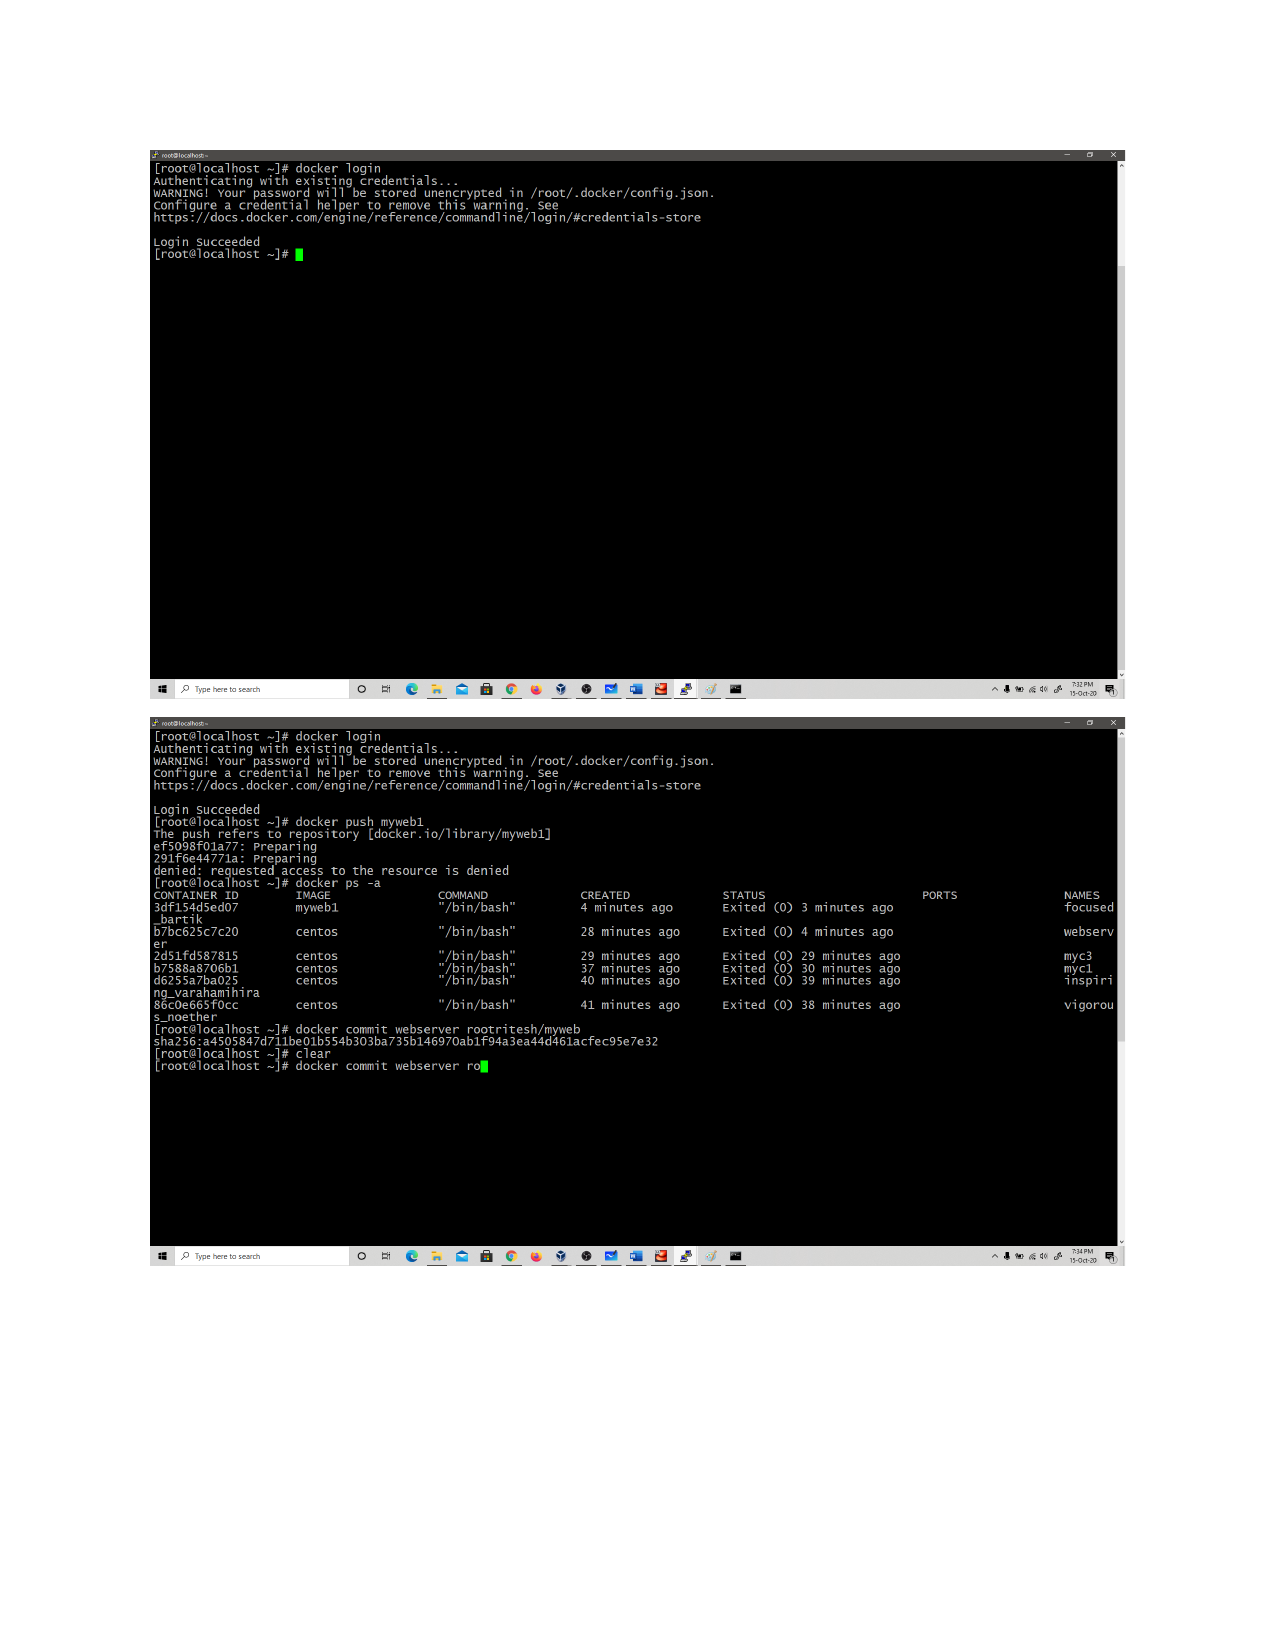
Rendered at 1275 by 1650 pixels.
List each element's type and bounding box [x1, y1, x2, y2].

picture [150, 717, 1125, 1266]
picture [150, 150, 1125, 699]
